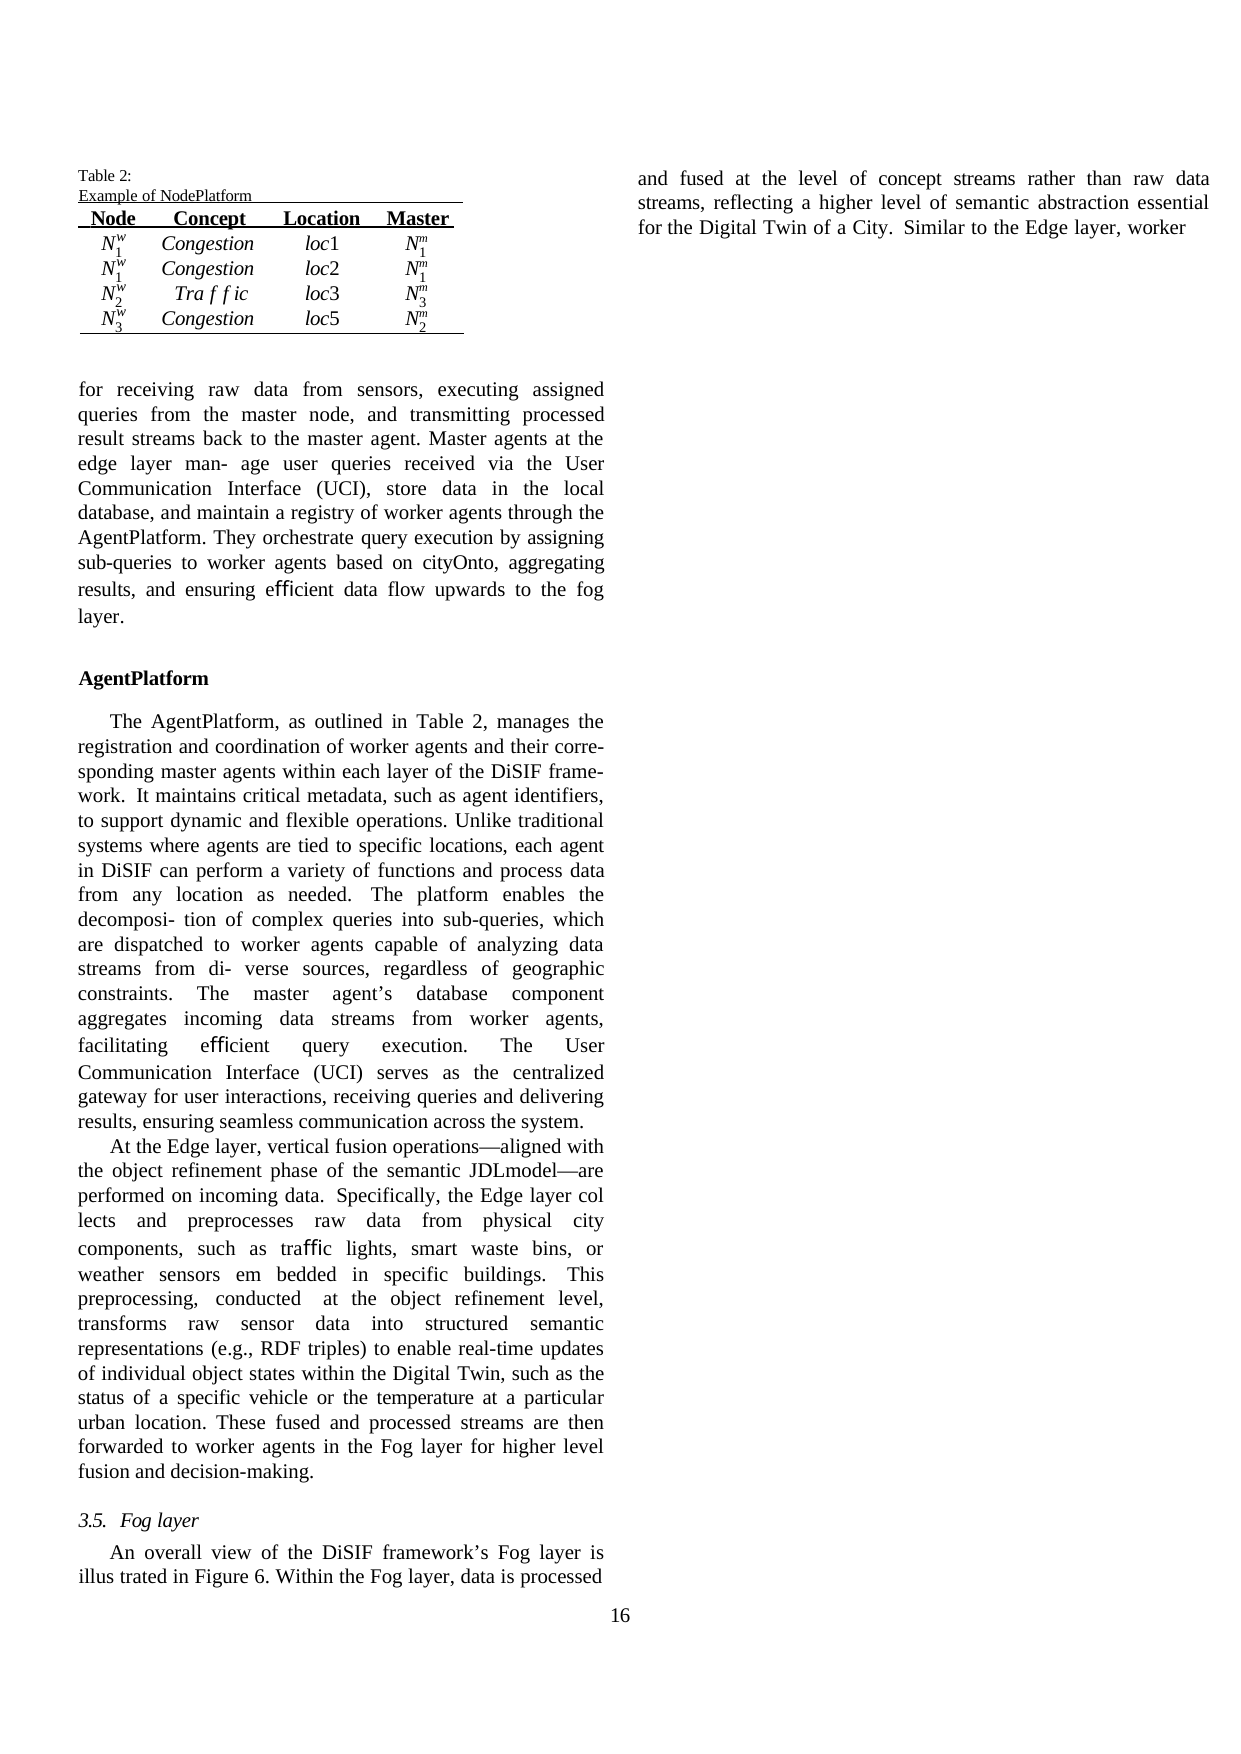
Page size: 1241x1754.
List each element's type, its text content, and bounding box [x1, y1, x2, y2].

text w Tra f f ic loc3 Nm [116, 280, 604, 305]
list Fog layer [78, 1508, 604, 1532]
text Example of NodePlatform [78, 185, 604, 204]
text An overall view of the DiSIF framework’s Fog layer is illus trated in Figure 6. Within the Fog layer, data is processed and fused at the level of concept streams rather than raw data streams, reflecting a higher level of semantic abstraction essential for the Digital Twin of a City. Similar to the Edge layer, worker [78, 1540, 604, 1588]
text w Congestion loc2 Nm [116, 255, 604, 280]
text w Congestion loc1 Nm [116, 230, 604, 255]
subtitle AgentPlatform [78, 666, 604, 690]
text The AgentPlatform, as outlined in Table 2, manages the registration and coordination of worker agents and their corre- sponding master agents within each layer of the DiSIF frame- work. It maintains critical metadata, such as agent identifiers, to support dynamic and flexible operations. Unlike traditional systems where agents are tied to specific locations, each agent in DiSIF can perform a variety of functions and process data from any location as needed. The platform enables the decomposi- tion of complex queries into sub-queries, which are dispatched to worker agents capable of analyzing data streams from di- verse sources, regardless of geographic constraints. The master agent’s database component aggregates incoming data streams from worker agents, facilitating efficient query execution. The User Communication Interface (UCI) serves as the centralized gateway for user interactions, receiving queries and delivering results, ensuring seamless communication across the system. [78, 709, 604, 1133]
text Node Concept Location Master [78, 206, 604, 230]
text w Congestion loc5 Nm [116, 305, 604, 330]
text for receiving raw data from sensors, executing assigned queries from the master node, and transmitting processed result streams back to the master agent. Master agents at the edge layer man- age user queries received via the User Communication Interface (UCI), store data in the local database, and maintain a registry of worker agents through the AgentPlatform. They orchestrate query execution by assigning sub-queries to worker agents based on cityOnto, aggregating results, and ensuring efficient data flow upwards to the fog layer. [78, 377, 604, 628]
text An overall view of the DiSIF framework’s Fog layer is illus trated in Figure 6. Within the Fog layer, data is processed and fused at the level of concept streams rather than raw data streams, reflecting a higher level of semantic abstraction essential for the Digital Twin of a City. Similar to the Edge layer, worker [638, 166, 1210, 239]
text At the Edge layer, vertical fusion operations—aligned with the object refinement phase of the semantic JDLmodel—are performed on incoming data. Specifically, the Edge layer col lects and preprocesses raw data from physical city components, such as traffic lights, smart waste bins, or weather sensors em bedded in specific buildings. This preprocessing, conducted at the object refinement level, transforms raw sensor data into structured semantic representations (e.g., RDF triples) to enable real-time updates of individual object states within the Digital Twin, such as the status of a specific vehicle or the temperature at a particular urban location. These fused and processed streams are then forwarded to worker agents in the Fog layer for higher level fusion and decision-making. [78, 1134, 604, 1483]
text Table 2: [78, 166, 604, 185]
